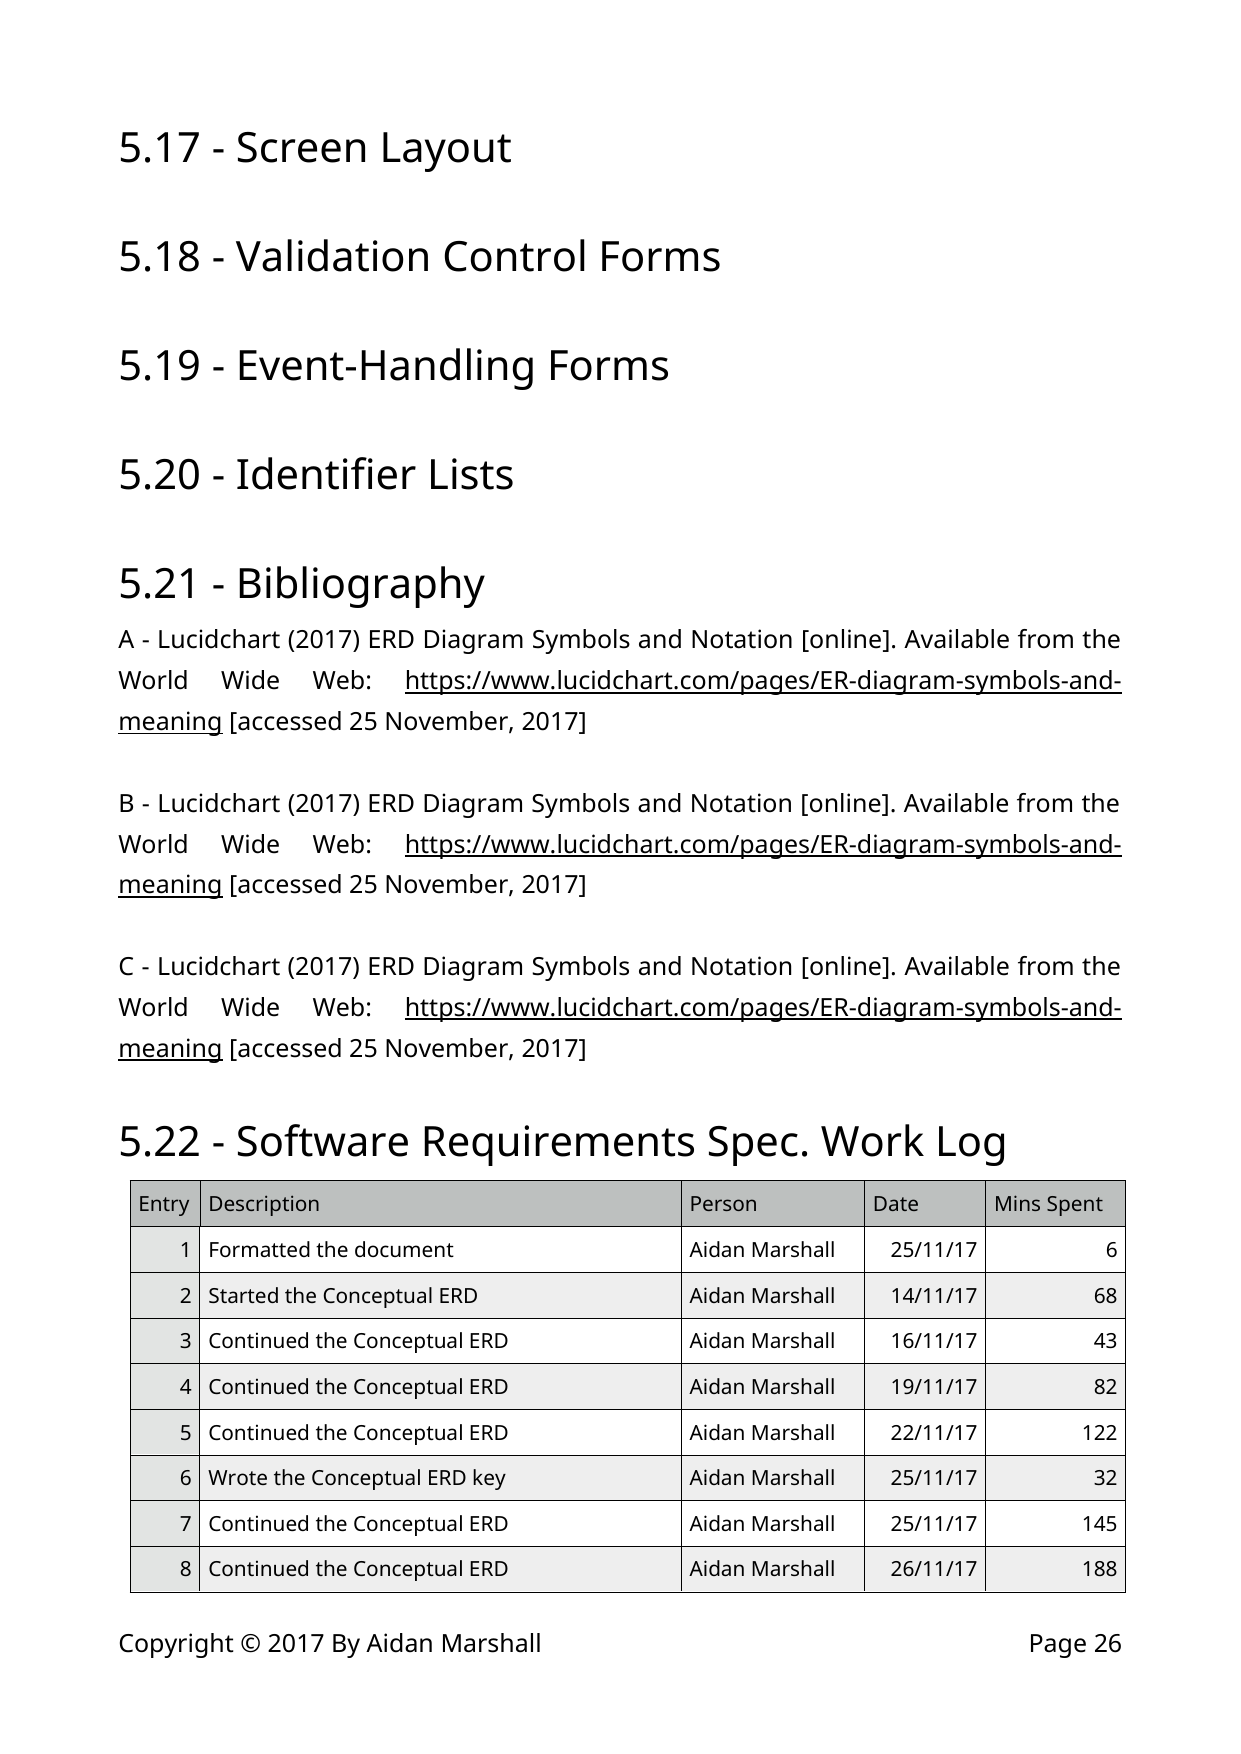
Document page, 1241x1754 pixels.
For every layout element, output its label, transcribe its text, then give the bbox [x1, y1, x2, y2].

table_cell 1 [131, 1227, 199, 1272]
table_cell Continued the Conceptual ERD [200, 1319, 681, 1363]
table_cell Wrote the Conceptual ERD key [200, 1456, 681, 1500]
table_cell 16/11/17 [865, 1319, 985, 1363]
table_header Person [682, 1181, 864, 1226]
table_cell 68 [986, 1273, 1125, 1318]
subtitle 5.20 - Identifier Lists [118, 445, 1122, 502]
table_cell 188 [986, 1547, 1125, 1591]
table_header Description [201, 1181, 681, 1226]
table_cell 145 [986, 1501, 1125, 1546]
subtitle 5.22 - Software Requirements Spec. Work Log [118, 1112, 1122, 1169]
table_cell 122 [986, 1410, 1125, 1454]
table_cell Aidan Marshall [682, 1501, 864, 1546]
table_cell 7 [131, 1501, 199, 1546]
table_cell 82 [986, 1364, 1125, 1409]
text B - Lucidchart (2017) ERD Diagram Symbols and Notation [online]. Available from the World Wide Web: https://www.lucidchart.com/pages/ER-diagram-symbols-and-meaning [accessed 25 November, 2017] [118, 785, 1122, 901]
table_cell 14/11/17 [865, 1273, 985, 1318]
table_header Date [865, 1181, 985, 1226]
table_cell Started the Conceptual ERD [200, 1273, 681, 1318]
table_cell 5 [131, 1410, 199, 1454]
table_cell Aidan Marshall [682, 1456, 864, 1500]
text C - Lucidchart (2017) ERD Diagram Symbols and Notation [online]. Available from the World Wide Web: https://www.lucidchart.com/pages/ER-diagram-symbols-and-meaning [accessed 25 November, 2017] [118, 949, 1122, 1064]
table_cell 2 [131, 1273, 199, 1318]
table_cell Continued the Conceptual ERD [200, 1364, 681, 1409]
table_cell Aidan Marshall [682, 1547, 864, 1591]
table_cell Continued the Conceptual ERD [200, 1547, 681, 1591]
table_cell 32 [986, 1456, 1125, 1500]
text A - Lucidchart (2017) ERD Diagram Symbols and Notation [online]. Available from the World Wide Web: https://www.lucidchart.com/pages/ER-diagram-symbols-and-meaning [accessed 25 November, 2017] [118, 622, 1122, 738]
table_cell 22/11/17 [865, 1410, 985, 1454]
table_cell 4 [131, 1364, 199, 1409]
table_cell 25/11/17 [865, 1501, 985, 1546]
table_cell Aidan Marshall [682, 1273, 864, 1318]
table_cell 25/11/17 [865, 1227, 985, 1272]
subtitle 5.21 - Bibliography [118, 554, 1122, 611]
subtitle 5.18 - Validation Control Forms [118, 227, 1122, 284]
table_cell 19/11/17 [865, 1364, 985, 1409]
subtitle 5.19 - Event-Handling Forms [118, 336, 1122, 393]
table_cell 8 [131, 1547, 199, 1591]
table_cell Continued the Conceptual ERD [200, 1410, 681, 1454]
table_cell Aidan Marshall [682, 1410, 864, 1454]
table_cell 6 [131, 1456, 199, 1500]
table_cell Continued the Conceptual ERD [200, 1501, 681, 1546]
subtitle 5.17 - Screen Layout [118, 118, 1122, 175]
table_cell 6 [986, 1227, 1125, 1272]
table_cell Aidan Marshall [682, 1319, 864, 1363]
table_cell Formatted the document [200, 1227, 681, 1272]
table_cell 26/11/17 [865, 1547, 985, 1591]
table_header Entry [131, 1181, 200, 1226]
table_header Mins Spent [986, 1181, 1125, 1226]
table_cell Aidan Marshall [682, 1364, 864, 1409]
table_cell Aidan Marshall [682, 1227, 864, 1272]
table_cell 25/11/17 [865, 1456, 985, 1500]
table_cell 3 [131, 1319, 199, 1363]
table_cell 43 [986, 1319, 1125, 1363]
